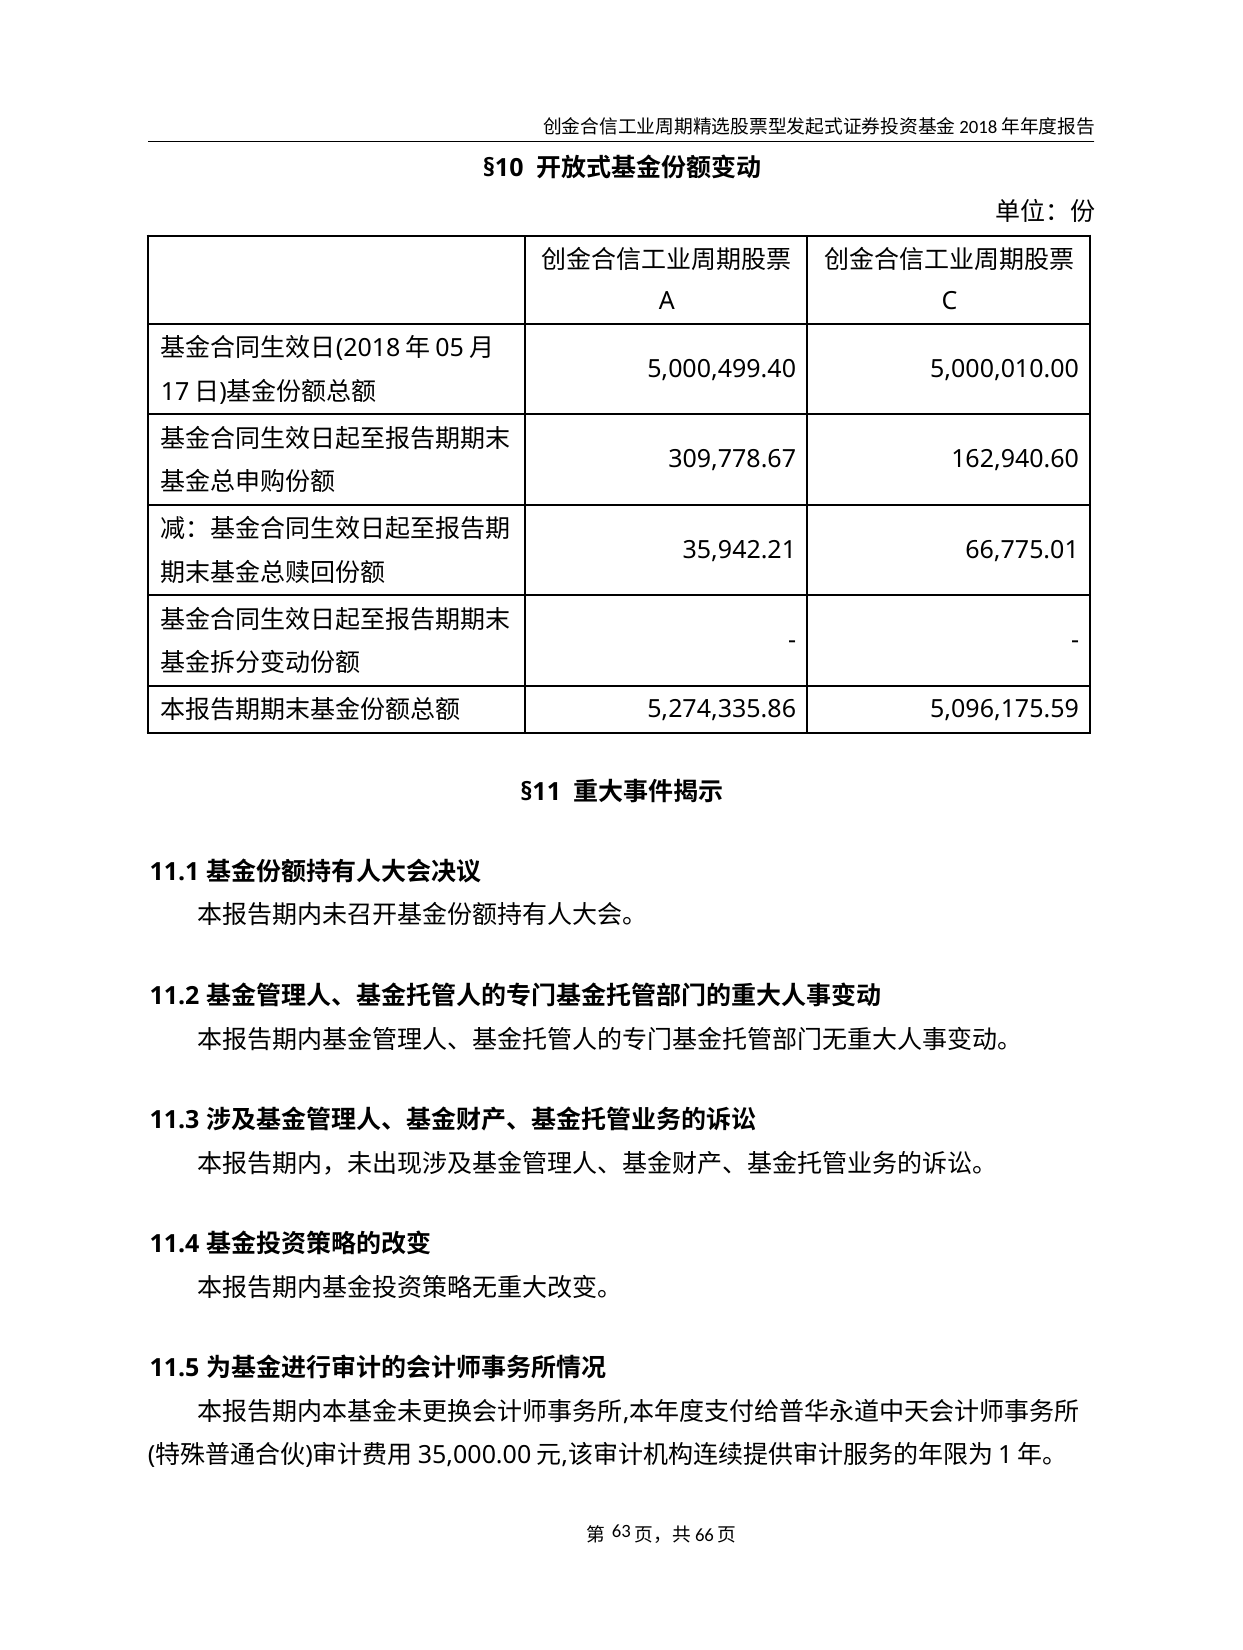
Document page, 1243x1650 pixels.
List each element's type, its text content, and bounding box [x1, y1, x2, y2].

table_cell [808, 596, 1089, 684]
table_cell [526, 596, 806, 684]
text 本报告期内，未出现涉及基金管理人、基金财产、基金托管业务的诉讼。 [148, 1143, 1094, 1179]
text 11.5 为基金进行审计的会计师事务所情况 [149, 1348, 1094, 1384]
text 11.2 基金管理人、基金托管人的专门基金托管部门的重大人事变动 [149, 976, 1094, 1012]
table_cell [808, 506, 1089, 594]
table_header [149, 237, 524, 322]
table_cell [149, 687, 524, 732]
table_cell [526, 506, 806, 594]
text 11.3 涉及基金管理人、基金财产、基金托管业务的诉讼 [149, 1100, 1094, 1136]
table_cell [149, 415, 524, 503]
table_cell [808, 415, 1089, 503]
text §11 重大事件揭示 [149, 771, 1094, 807]
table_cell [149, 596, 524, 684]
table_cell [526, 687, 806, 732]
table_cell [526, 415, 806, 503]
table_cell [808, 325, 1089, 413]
text 11.4 基金投资策略的改变 [149, 1224, 1094, 1260]
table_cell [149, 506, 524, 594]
text 本报告期内基金管理人、基金托管人的专门基金托管部门无重大人事变动。 [148, 1019, 1094, 1055]
text 本报告期内本基金未更换会计师事务所,本年度支付给普华永道中天会计师事务所(特殊普通合伙)审计费用35,000.00元,该审计机构连续提供审计服务的年限为1年。 [148, 1391, 1094, 1471]
text 本报告期内未召开基金份额持有人大会。 [148, 895, 1094, 931]
text 本报告期内基金投资策略无重大改变。 [148, 1267, 1094, 1303]
text 11.1 基金份额持有人大会决议 [149, 852, 1094, 888]
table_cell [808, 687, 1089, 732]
text §10 开放式基金份额变动 [149, 148, 1094, 184]
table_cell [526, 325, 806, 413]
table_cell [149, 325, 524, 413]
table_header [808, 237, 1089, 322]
text 单位：份 [148, 191, 1094, 227]
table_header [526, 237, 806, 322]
